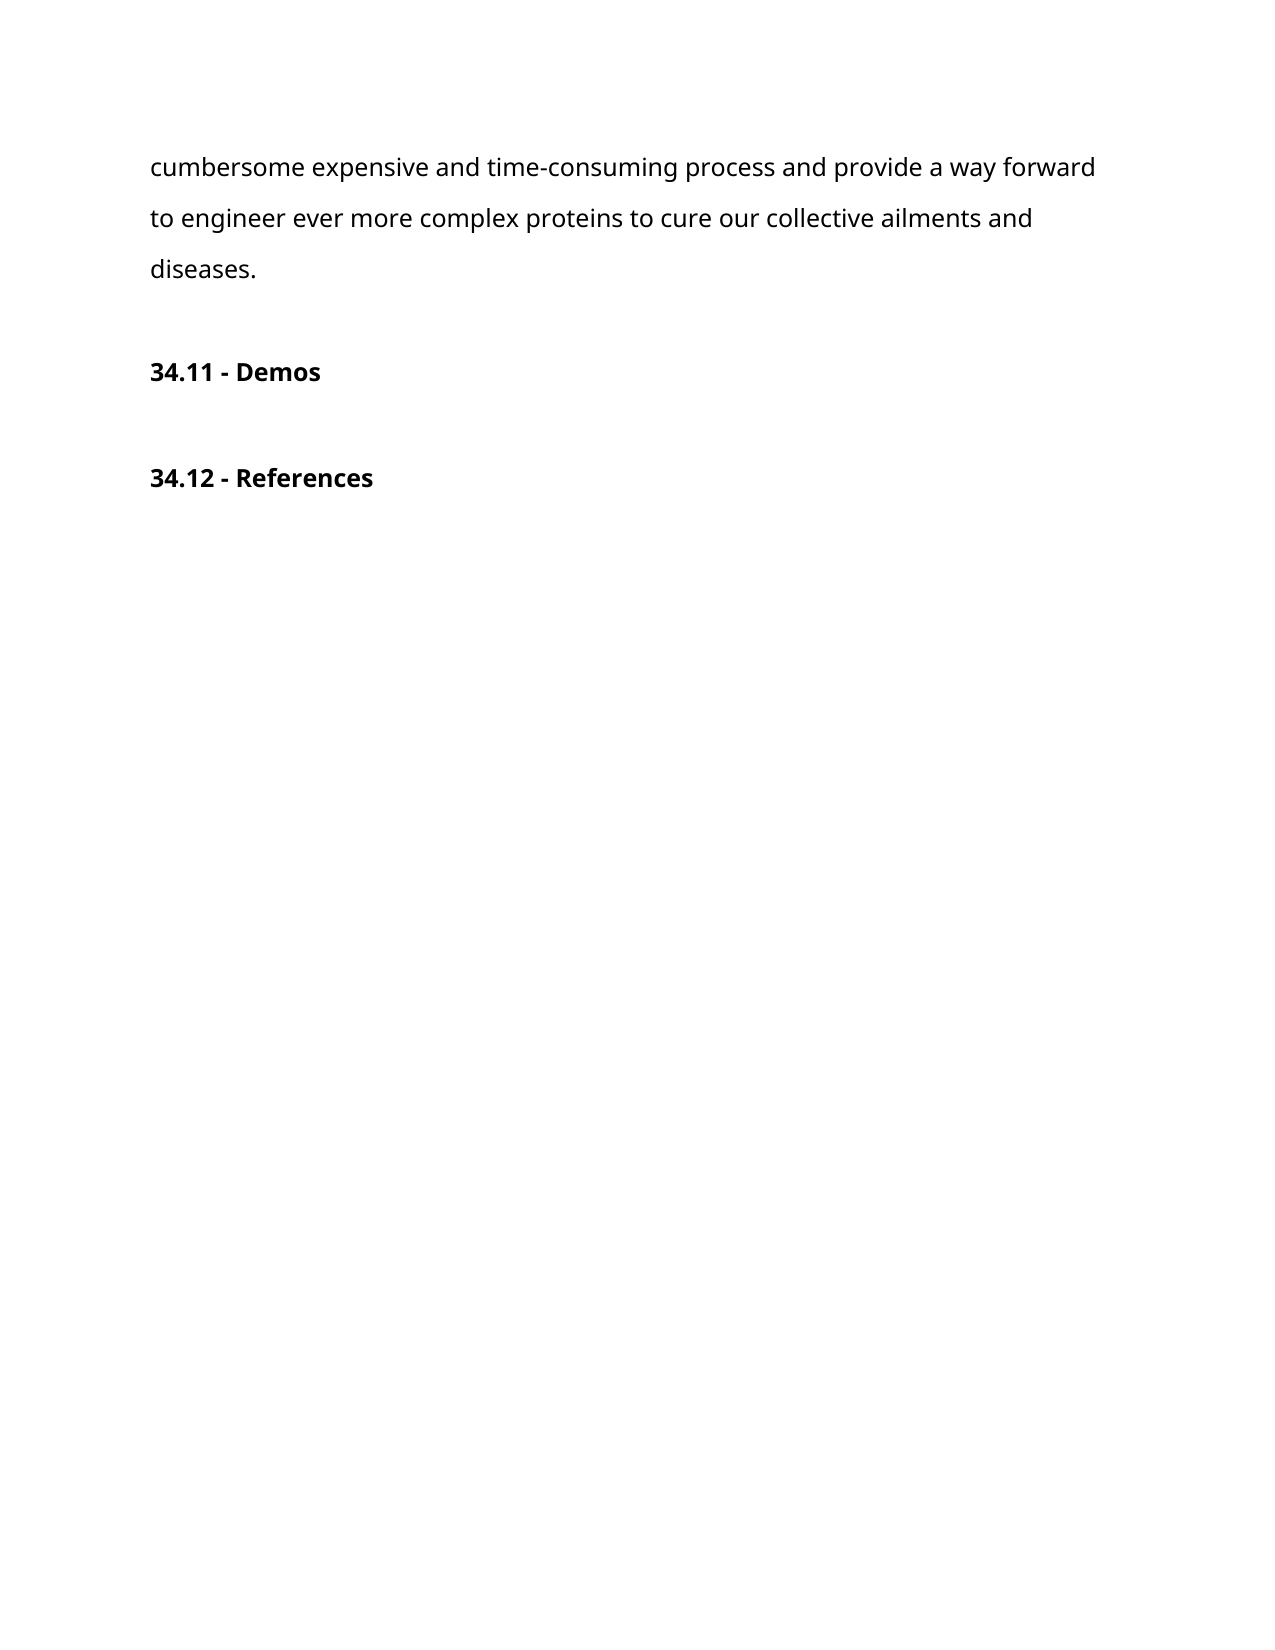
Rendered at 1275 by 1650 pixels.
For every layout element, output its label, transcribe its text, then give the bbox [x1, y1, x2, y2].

subtitle 34.12 - References [150, 460, 1125, 494]
subtitle 34.11 - Demos [150, 354, 1125, 388]
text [150, 150, 1125, 286]
